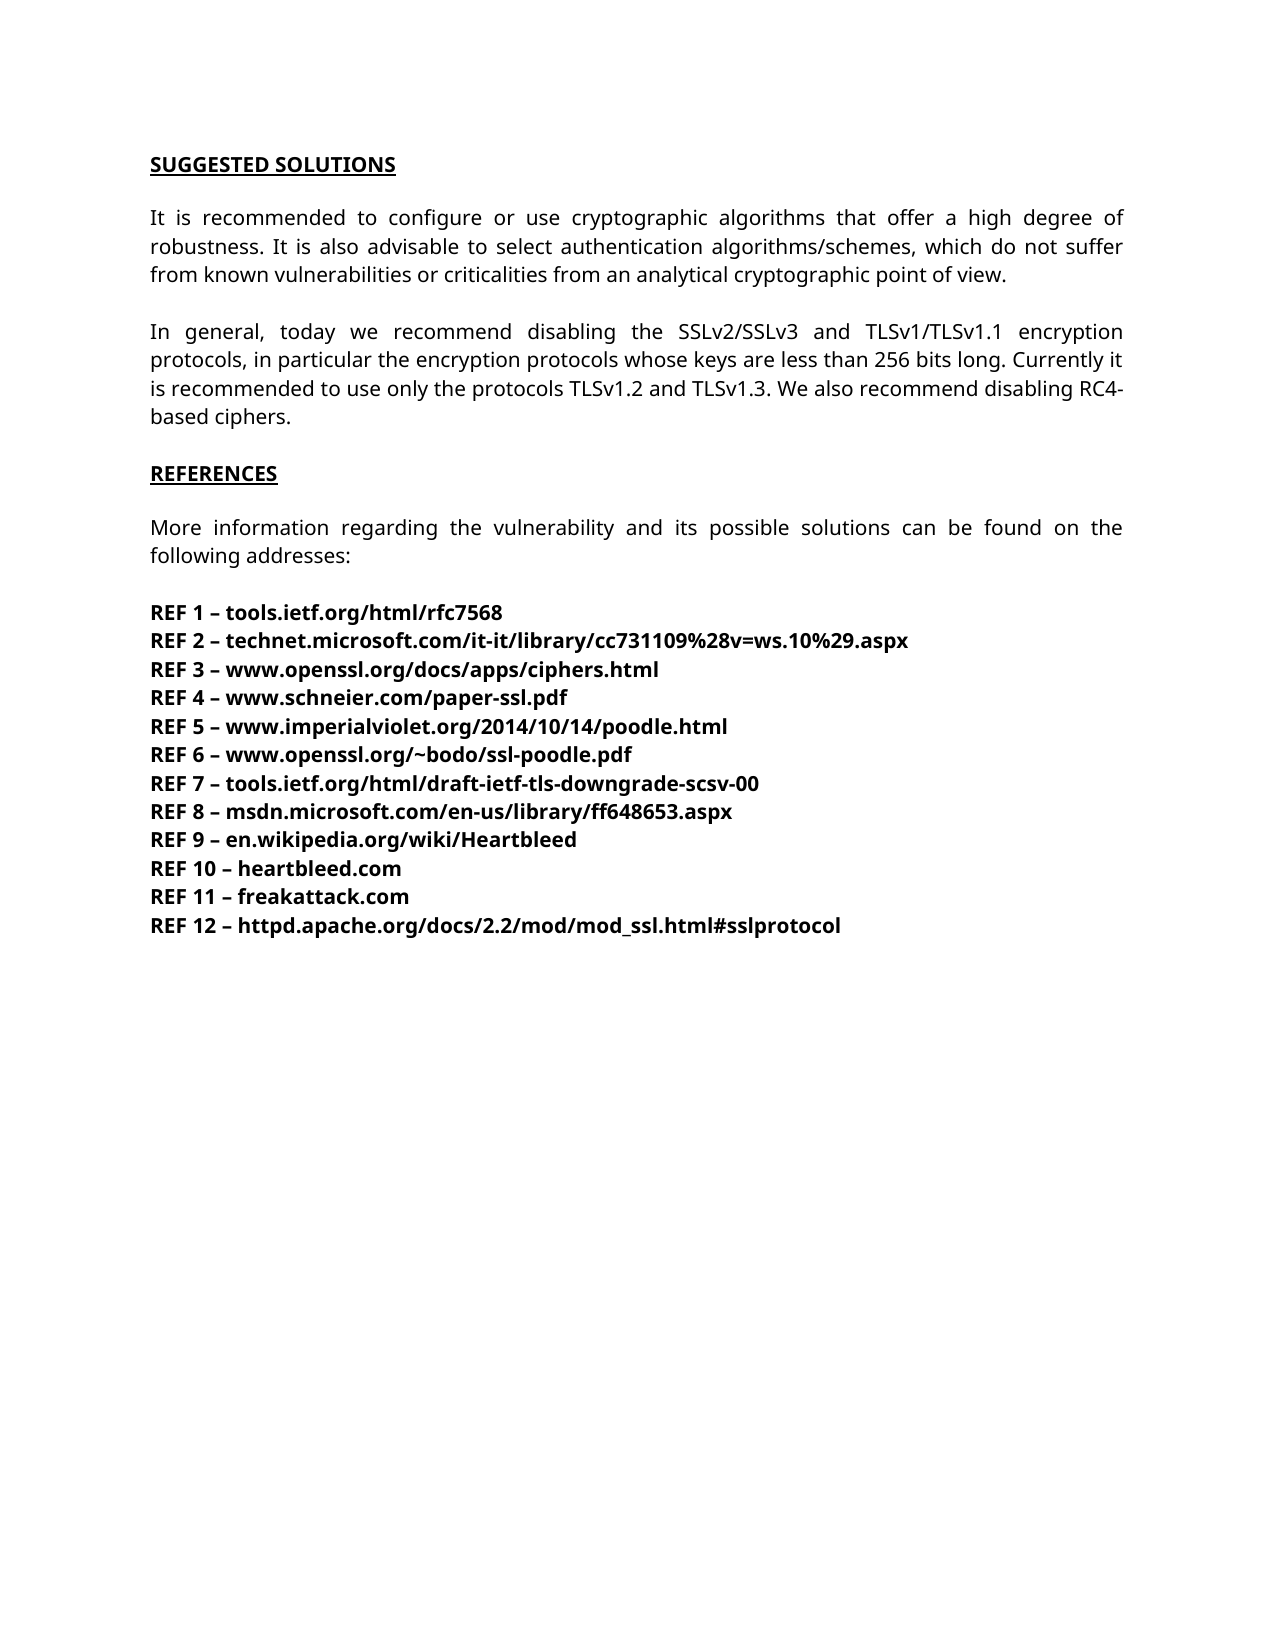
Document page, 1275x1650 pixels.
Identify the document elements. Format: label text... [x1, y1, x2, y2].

text In general, today we recommend disabling the SSLv2/SSLv3 and TLSv1/TLSv1.1 encryption protocols, in particular the encryption protocols whose keys are less than 256 bits long. Currently it is recommended to use only the protocols TLSv1.2 and TLSv1.3. We also recommend disabling RC4-based ciphers. [150, 317, 1125, 431]
text It is recommended to configure or use cryptographic algorithms that offer a high degree of robustness. It is also advisable to select authentication algorithms/schemes, which do not suffer from known vulnerabilities or criticalities from an analytical cryptographic point of view. [150, 203, 1125, 289]
text More information regarding the vulnerability and its possible solutions can be found on the following addresses: [150, 513, 1125, 570]
text REFERENCES [150, 459, 1125, 488]
text SUGGESTED SOLUTIONS [150, 150, 1125, 178]
